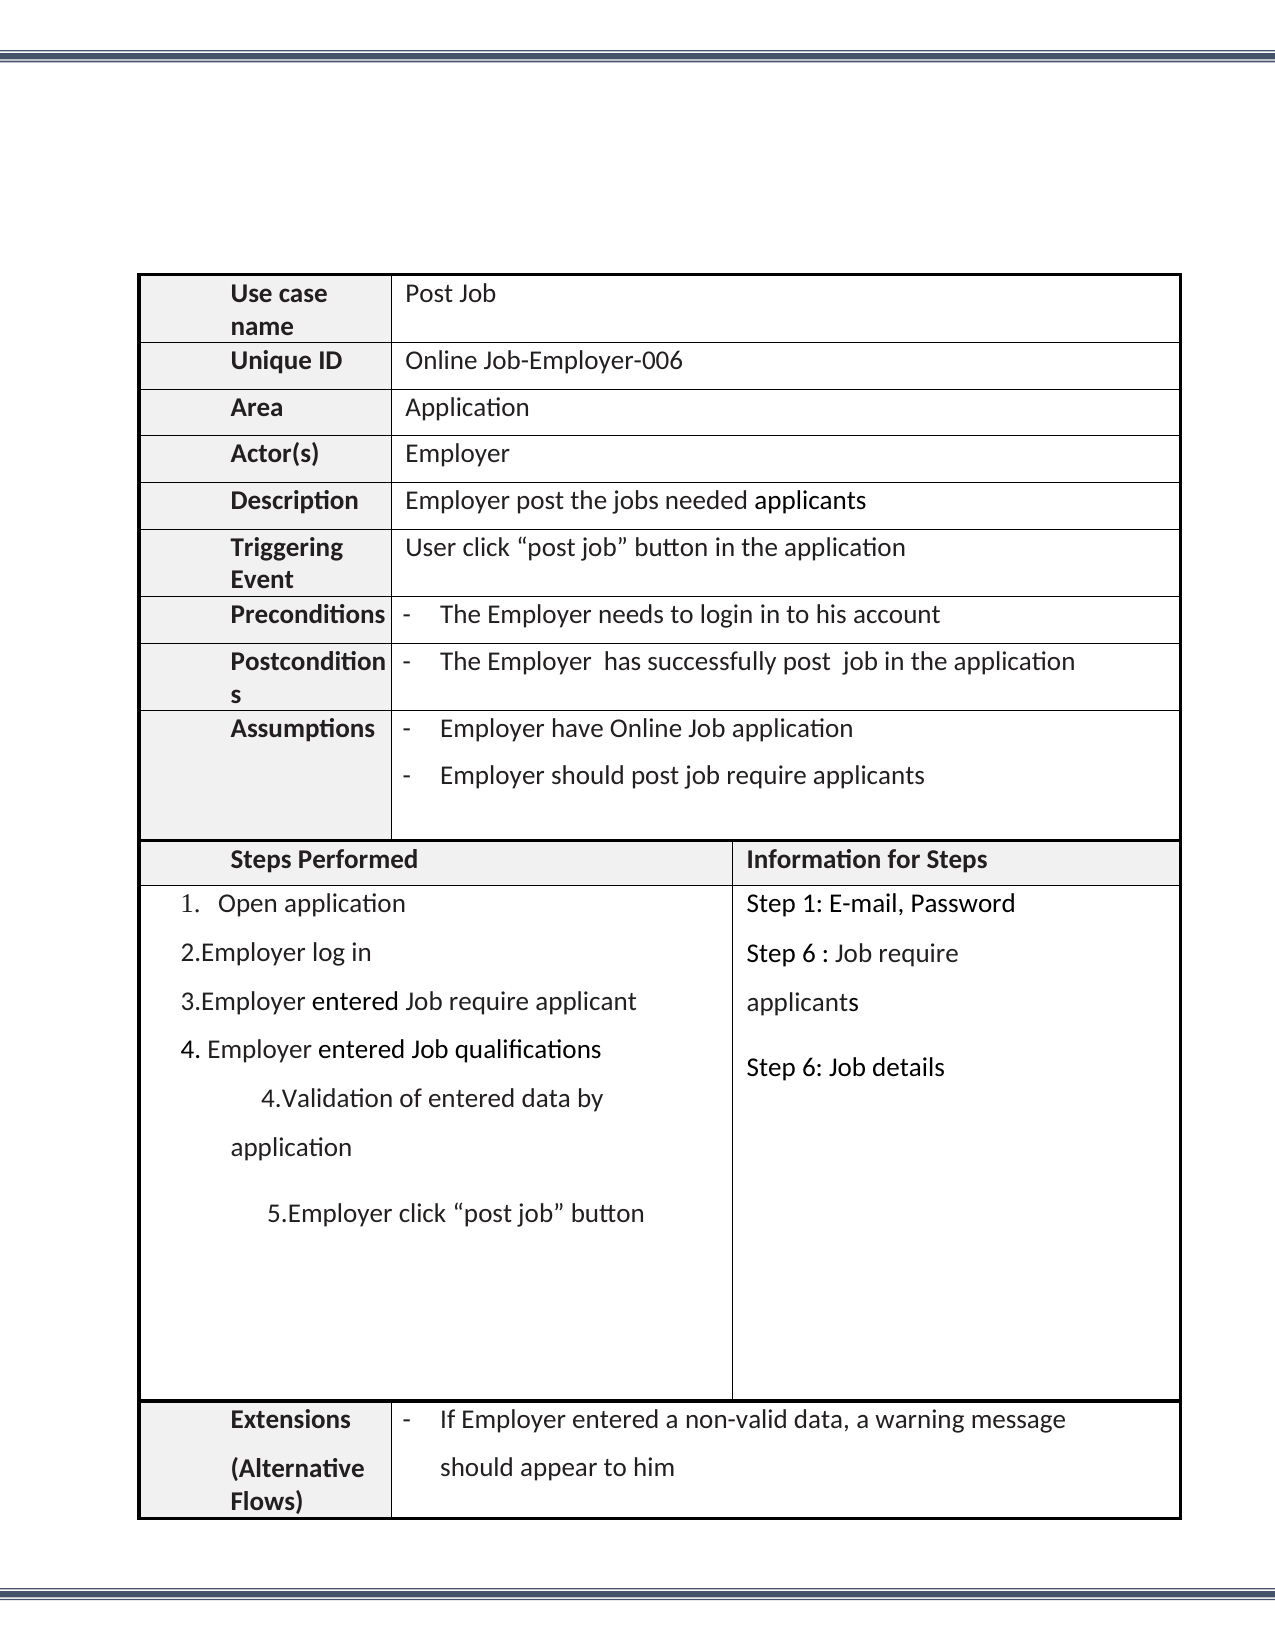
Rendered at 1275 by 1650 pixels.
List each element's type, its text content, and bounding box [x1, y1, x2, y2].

table_cell Area [141, 390, 391, 435]
table_cell - If Employer entered a non-valid data, a warning message should appear to him [392, 1403, 1179, 1517]
table_cell Information for Steps [733, 842, 1179, 885]
table_cell Description [141, 483, 391, 529]
table_header Post Job [392, 276, 1179, 342]
table_cell Assumptions [141, 711, 391, 839]
table_cell Actor(s) [141, 436, 391, 482]
table_cell Triggering Event [141, 530, 391, 596]
table_cell Steps Performed [141, 842, 732, 885]
table_cell Open application 2.Employer log in 3.Employer entered Job require applicant 4. Employer entered Job qualifications 4.Validation of entered data by application 5.Employer click “post job” button [141, 886, 732, 1399]
table_cell Application [392, 390, 1179, 435]
table_cell Employer post the jobs needed applicants [392, 483, 1179, 529]
table_cell Preconditions [141, 597, 391, 643]
table_cell Online Job-Employer-006 [392, 343, 1179, 389]
table_cell Extensions (Alternative Flows) [141, 1403, 391, 1517]
table_cell Step 1: E-mail, Password Step 6 : Job require applicants Step 6: Job details [733, 886, 1179, 1399]
table_cell - The Employer has successfully post job in the application [392, 644, 1179, 710]
table_cell Employer [392, 436, 1179, 482]
table_header Use case name [141, 276, 391, 342]
table_cell Unique ID [141, 343, 391, 389]
table_cell - The Employer needs to login in to his account [392, 597, 1179, 643]
table_cell Postconditions [141, 644, 391, 710]
table_cell User click “post job” button in the application [392, 530, 1179, 596]
table_cell Employer have Online Job application Employer should post job require applicants [392, 711, 1179, 839]
